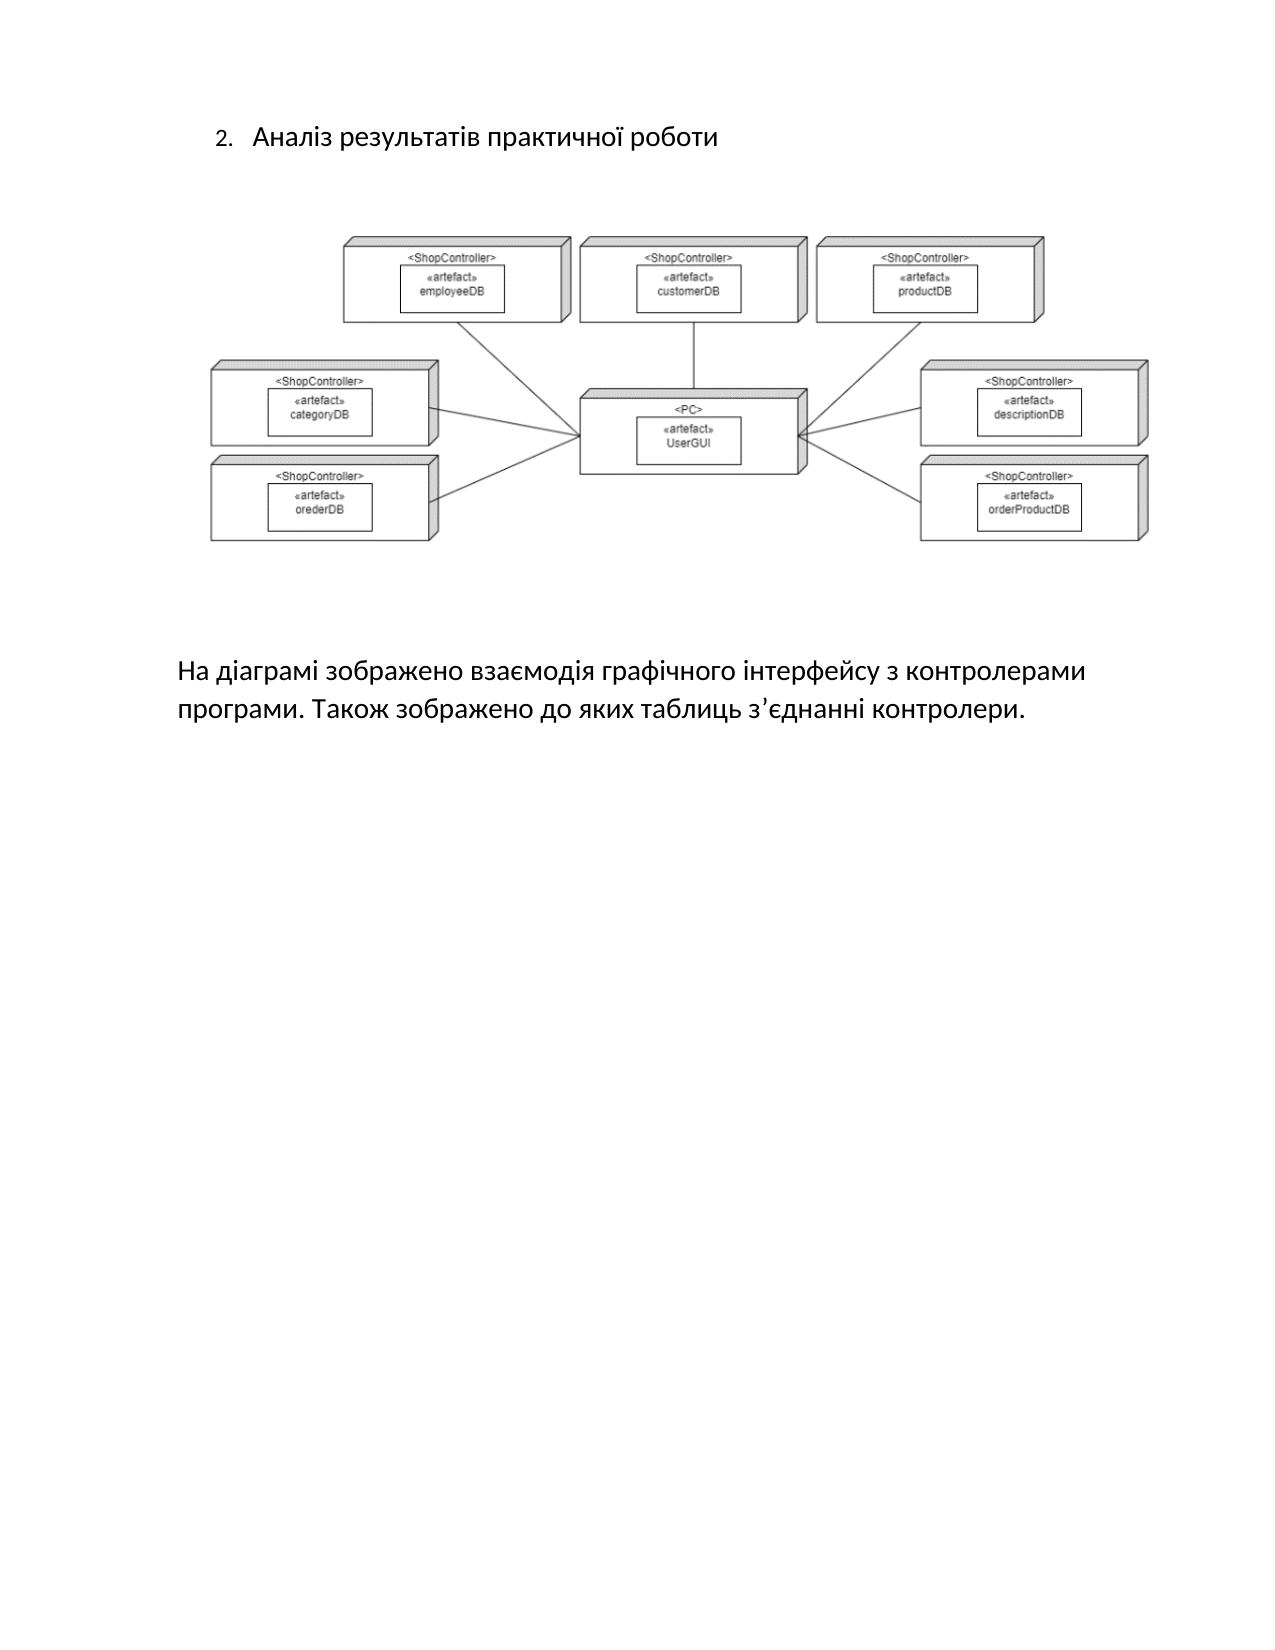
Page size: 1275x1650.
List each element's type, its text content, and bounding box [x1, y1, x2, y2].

text На діаграмі зображено взаємодія графічного інтерфейсу з контролерами програми. Також зображено до яких таблиць з’єднанні контролери. [177, 652, 1186, 726]
list Аналіз результатів практичної роботи [215, 118, 1186, 153]
picture [177, 153, 1187, 634]
